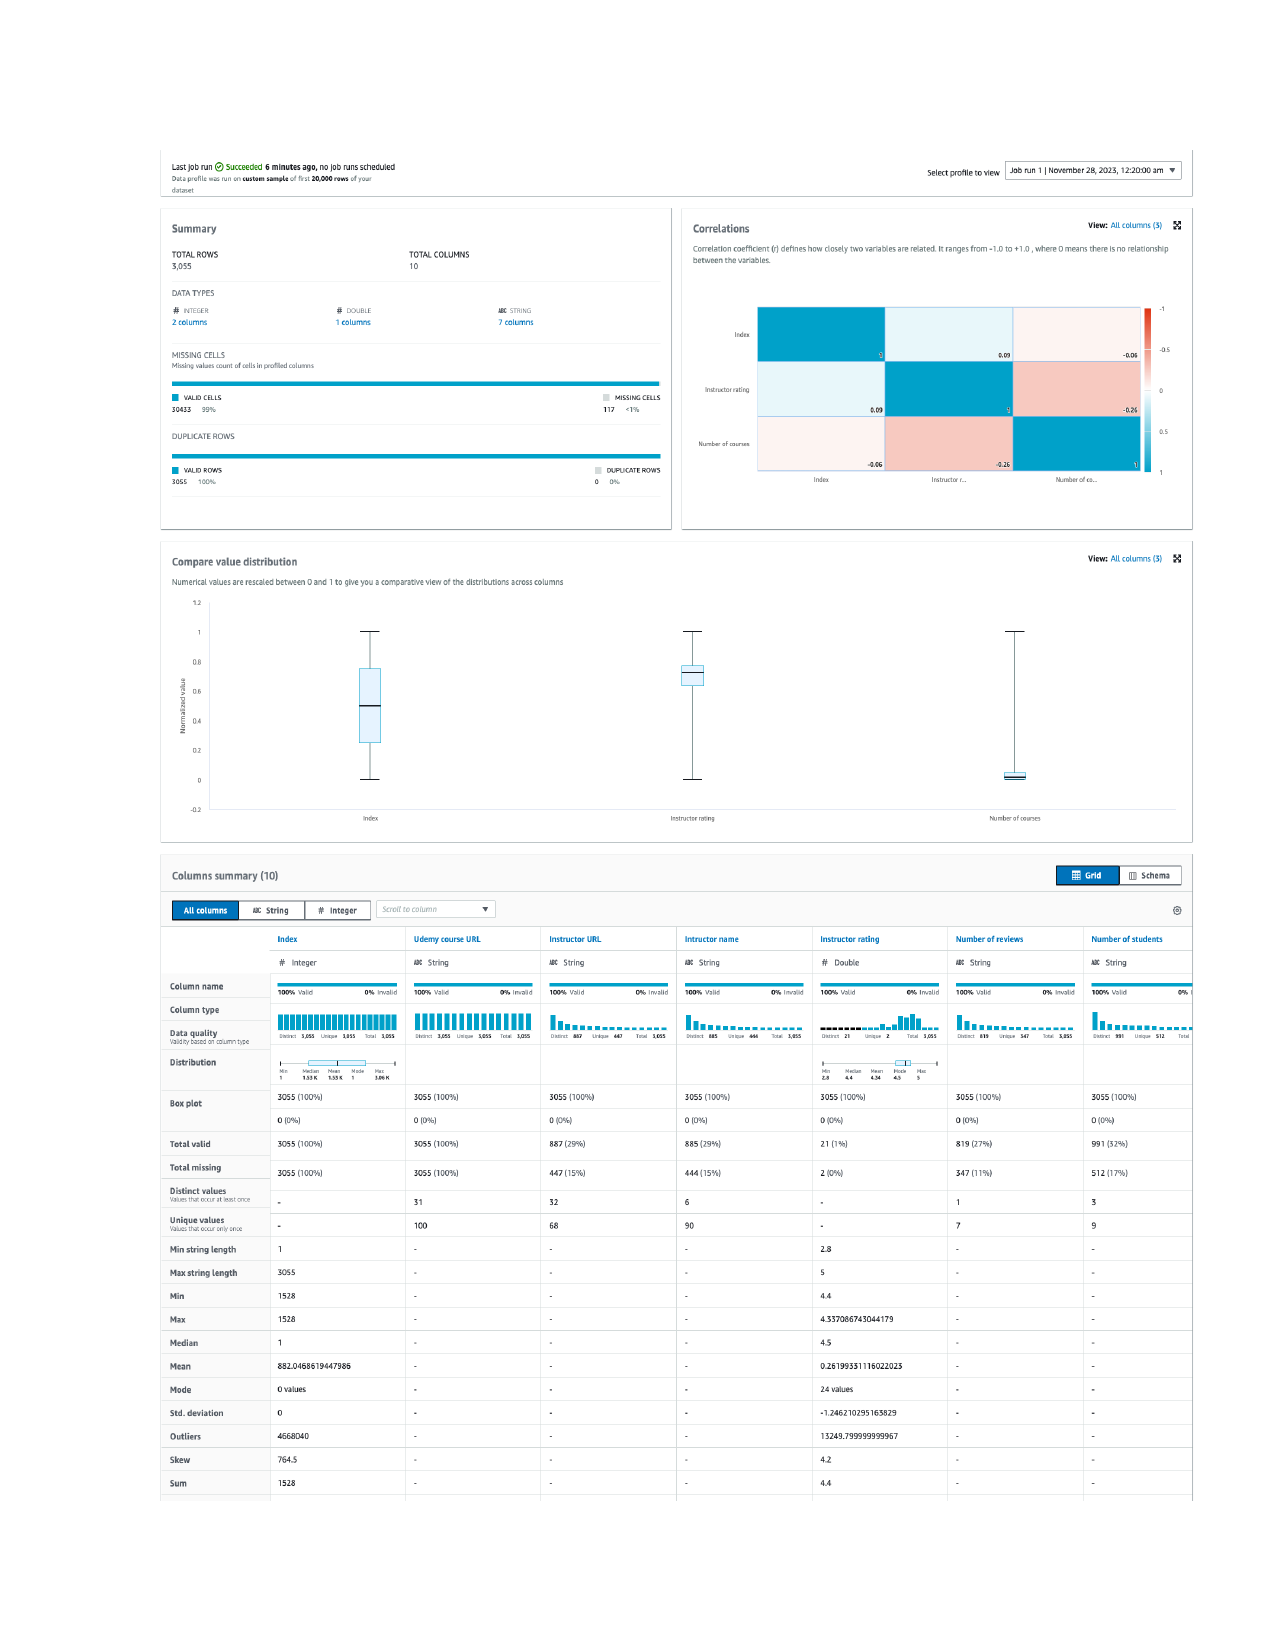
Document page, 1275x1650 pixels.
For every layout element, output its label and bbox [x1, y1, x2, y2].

picture [150, 150, 1203, 1501]
